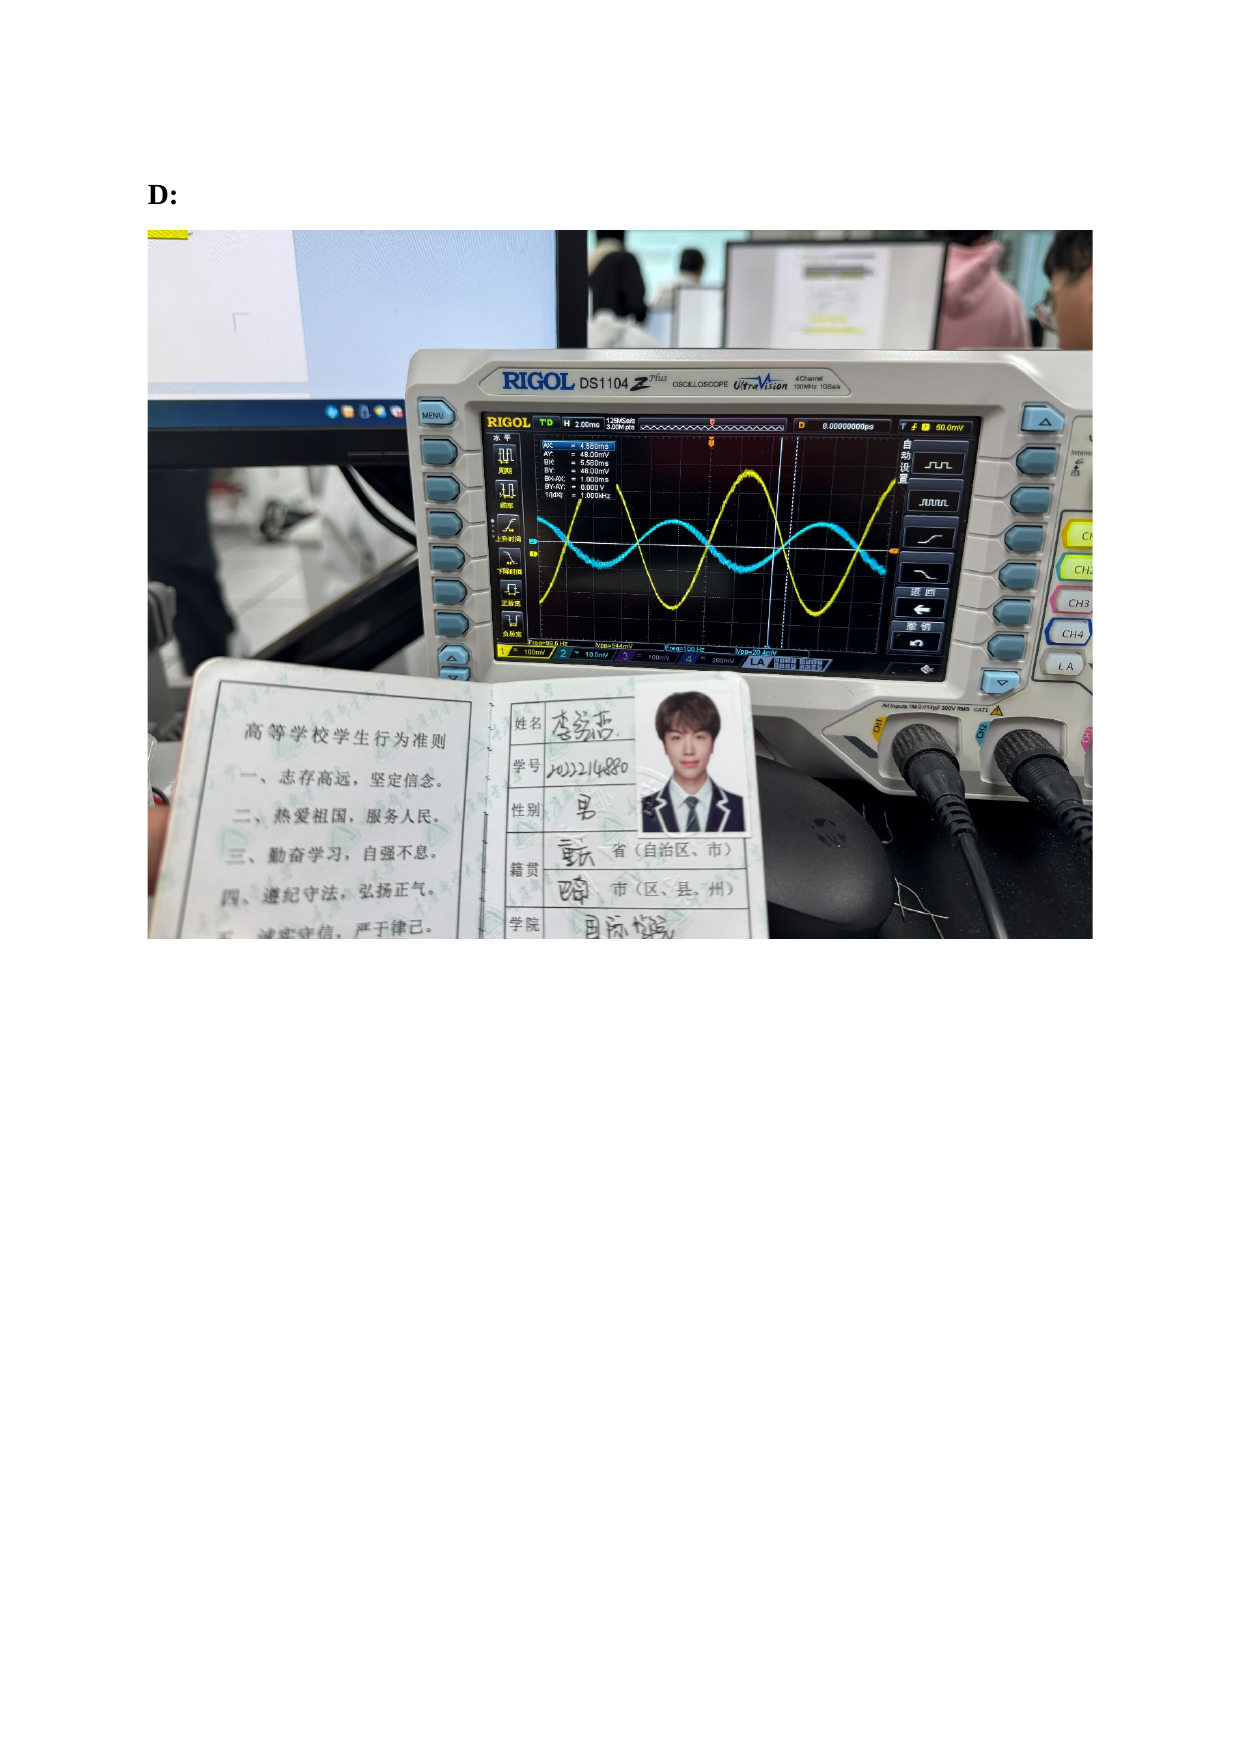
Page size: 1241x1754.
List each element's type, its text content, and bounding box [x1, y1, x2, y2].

picture [147, 230, 1093, 939]
text D: [148, 177, 1092, 211]
